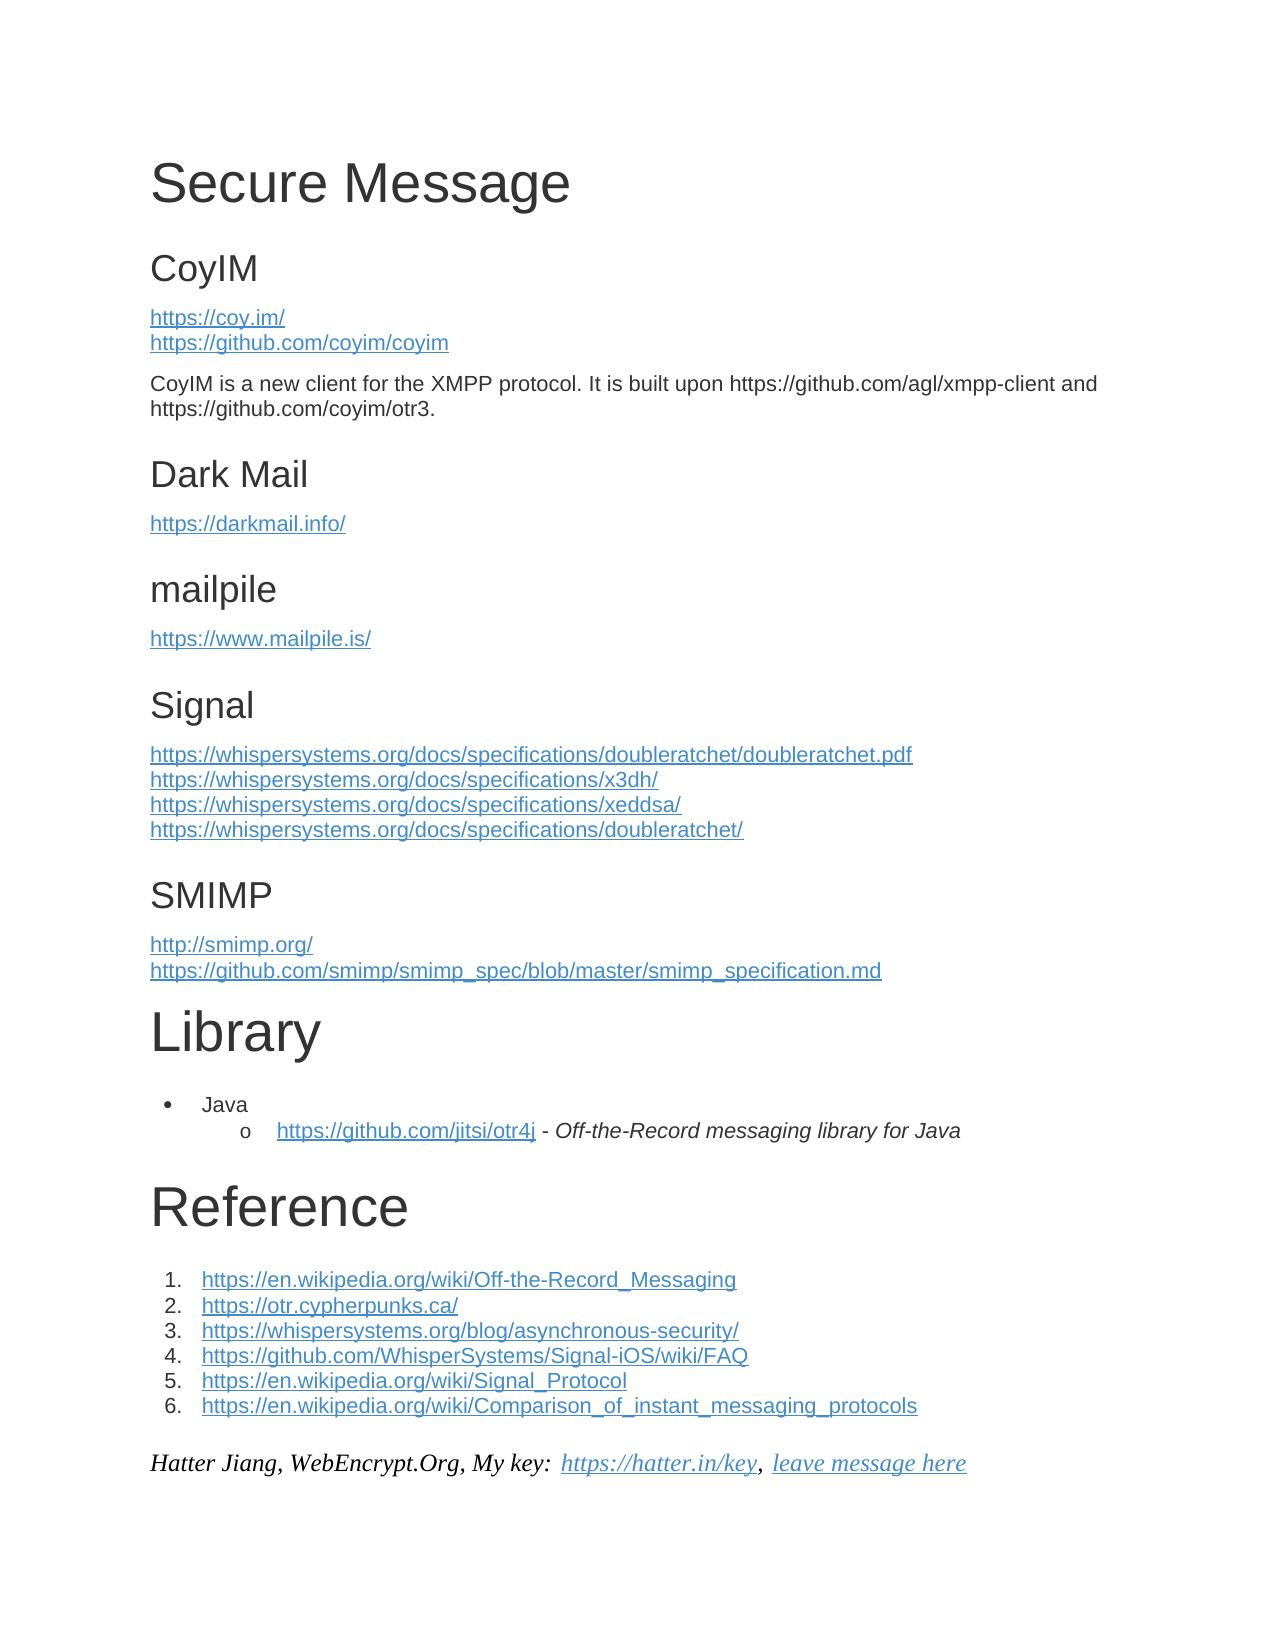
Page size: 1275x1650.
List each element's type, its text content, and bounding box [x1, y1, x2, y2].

text https://darkmail.info/ [150, 511, 1125, 536]
text Reference [150, 1173, 1125, 1238]
list https://otr.cypherpunks.ca/ [164, 1292, 1125, 1318]
text Secure Message [150, 150, 1125, 215]
list Java [164, 1092, 1125, 1117]
list https://github.com/jitsi/otr4j - Off-the-Record messaging library for Java [239, 1117, 1125, 1144]
text Hatter Jiang, WebEncrypt.Org, My key: https://hatter.in/key, leave message here [150, 1448, 1125, 1476]
text https://coy.im/ https://github.com/coyim/coyim [150, 305, 1125, 355]
text https://www.mailpile.is/ [150, 626, 1125, 652]
text https://whispersystems.org/docs/specifications/doubleratchet/doubleratchet.pdf https://whispersystems.org/docs/specifications/x3dh/ https://whispersystems.org/docs/specifications/xeddsa/ https://whispersystems.org/docs/specifications/doubleratchet/ [150, 742, 1125, 842]
text CoyIM is a new client for the XMPP protocol. It is built upon https://github.com/agl/xmpp-client and https://github.com/coyim/otr3. [150, 371, 1125, 421]
text mailpile [150, 568, 1125, 611]
text Signal [150, 683, 1125, 726]
list https://en.wikipedia.org/wiki/Signal_Protocol [164, 1368, 1125, 1393]
list https://en.wikipedia.org/wiki/Off-the-Record_Messaging [164, 1267, 1125, 1292]
list https://whispersystems.org/blog/asynchronous-security/ [164, 1318, 1125, 1343]
list https://github.com/WhisperSystems/Signal-iOS/wiki/FAQ [164, 1343, 1125, 1368]
text http://smimp.org/ https://github.com/smimp/smimp_spec/blob/master/smimp_specification.md [150, 932, 1125, 983]
text CoyIM [150, 246, 1125, 289]
list https://en.wikipedia.org/wiki/Comparison_of_instant_messaging_protocols [164, 1393, 1125, 1418]
text Library [150, 998, 1125, 1063]
text SMIMP [150, 874, 1125, 917]
text Dark Mail [150, 452, 1125, 496]
